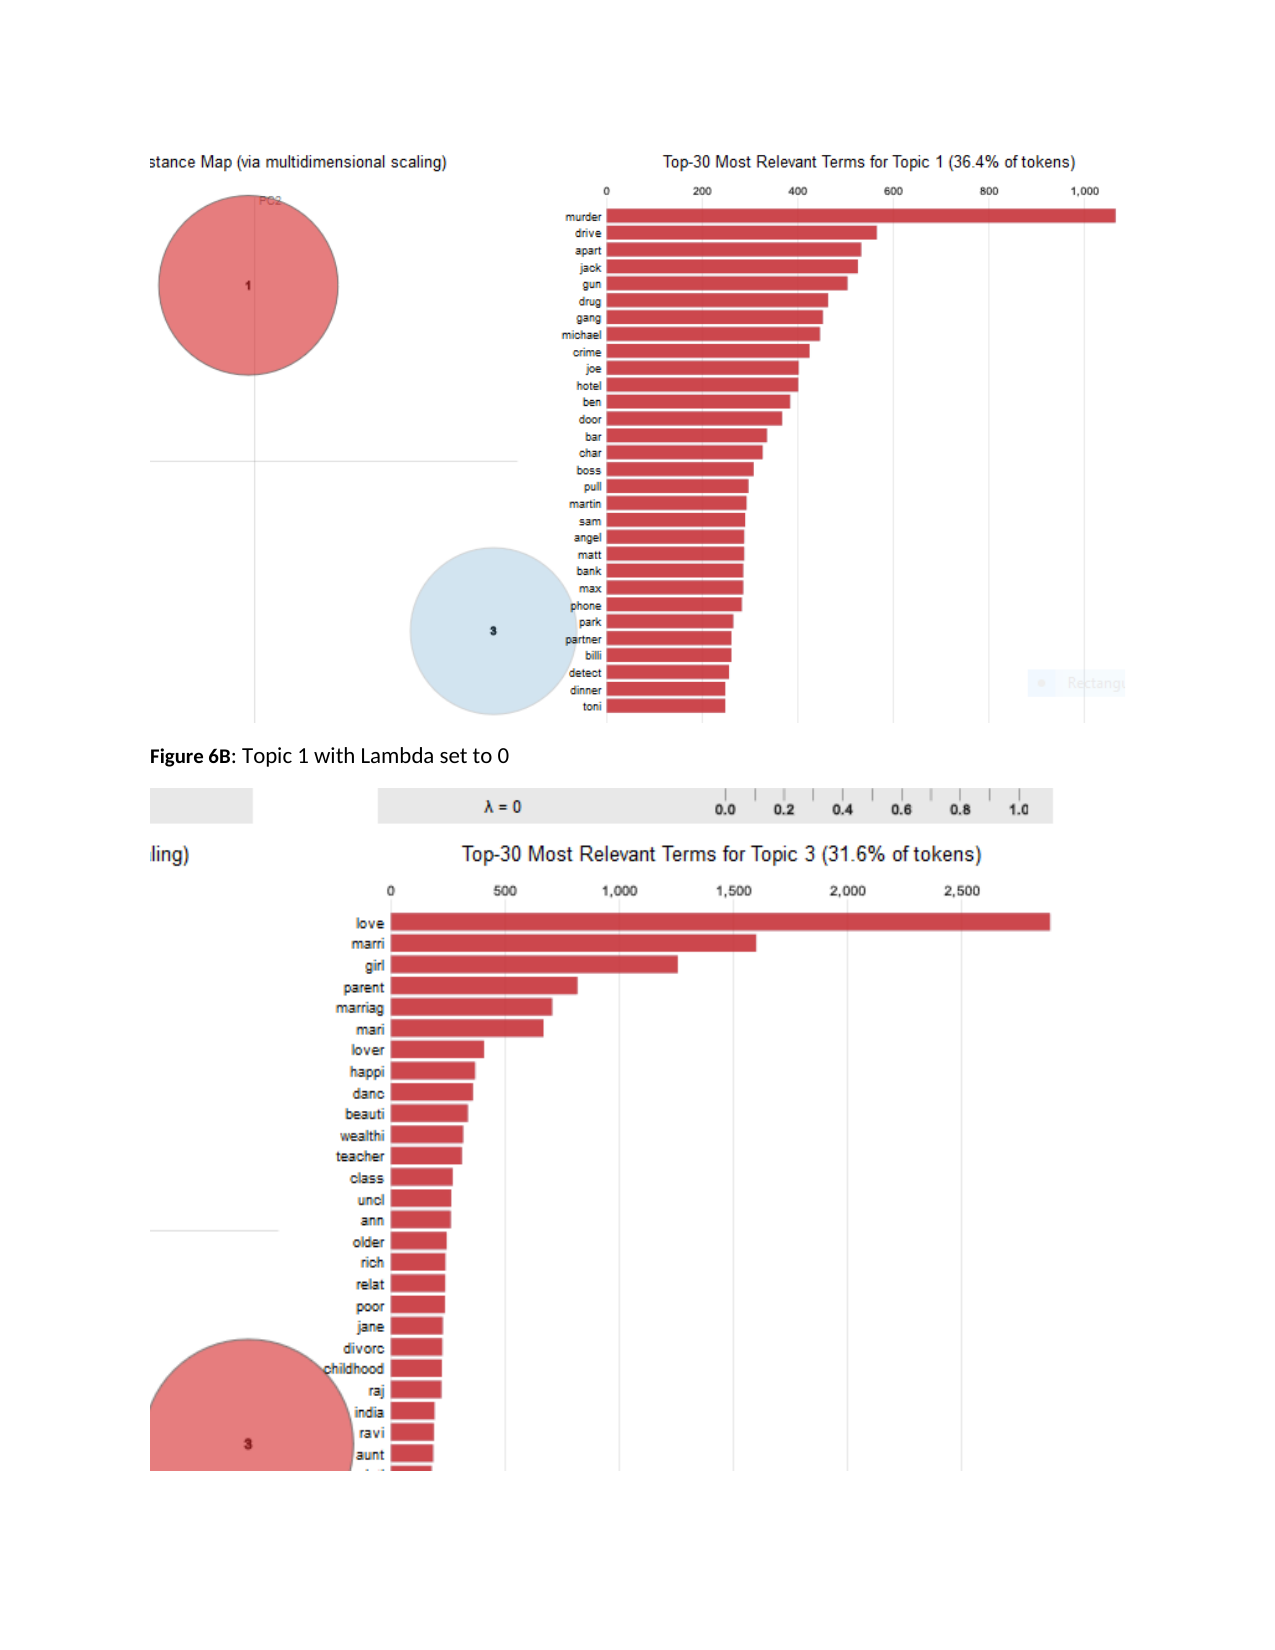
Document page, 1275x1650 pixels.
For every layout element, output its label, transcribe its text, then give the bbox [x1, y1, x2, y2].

picture [150, 150, 1125, 723]
text Figure 6B: Topic 1 with Lambda set to 0 [150, 741, 1125, 769]
picture [150, 788, 1072, 1471]
